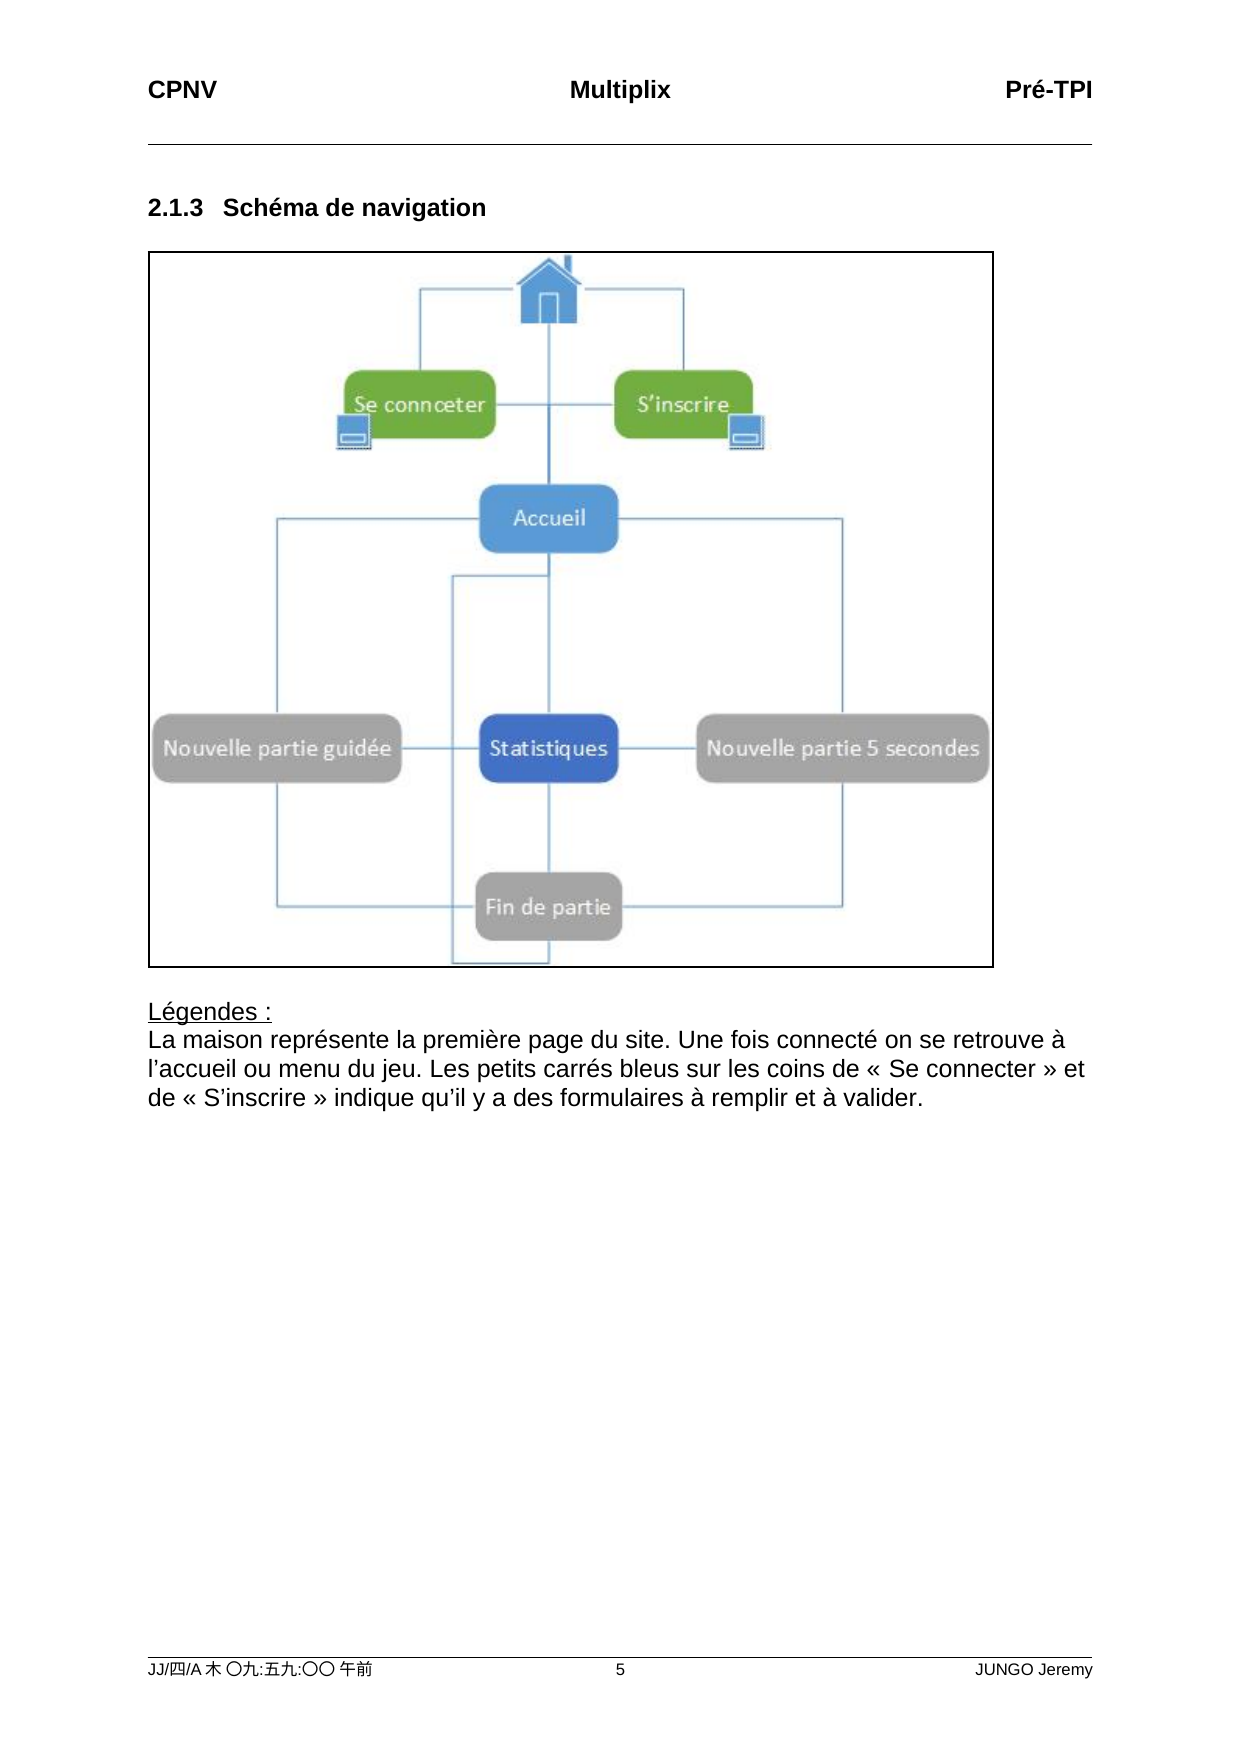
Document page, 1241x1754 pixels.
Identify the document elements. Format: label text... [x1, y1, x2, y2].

text Légendes : [148, 997, 1092, 1025]
text La maison représente la première page du site. Une fois connecté on se retrouve à l’accueil ou menu du jeu. Les petits carrés bleus sur les coins de « Se connecter » et de « S’inscrire » indique qu’il y a des formulaires à remplir et à valider. [148, 1025, 1092, 1112]
subtitle Schéma de navigation [148, 193, 1092, 222]
picture [150, 253, 992, 966]
